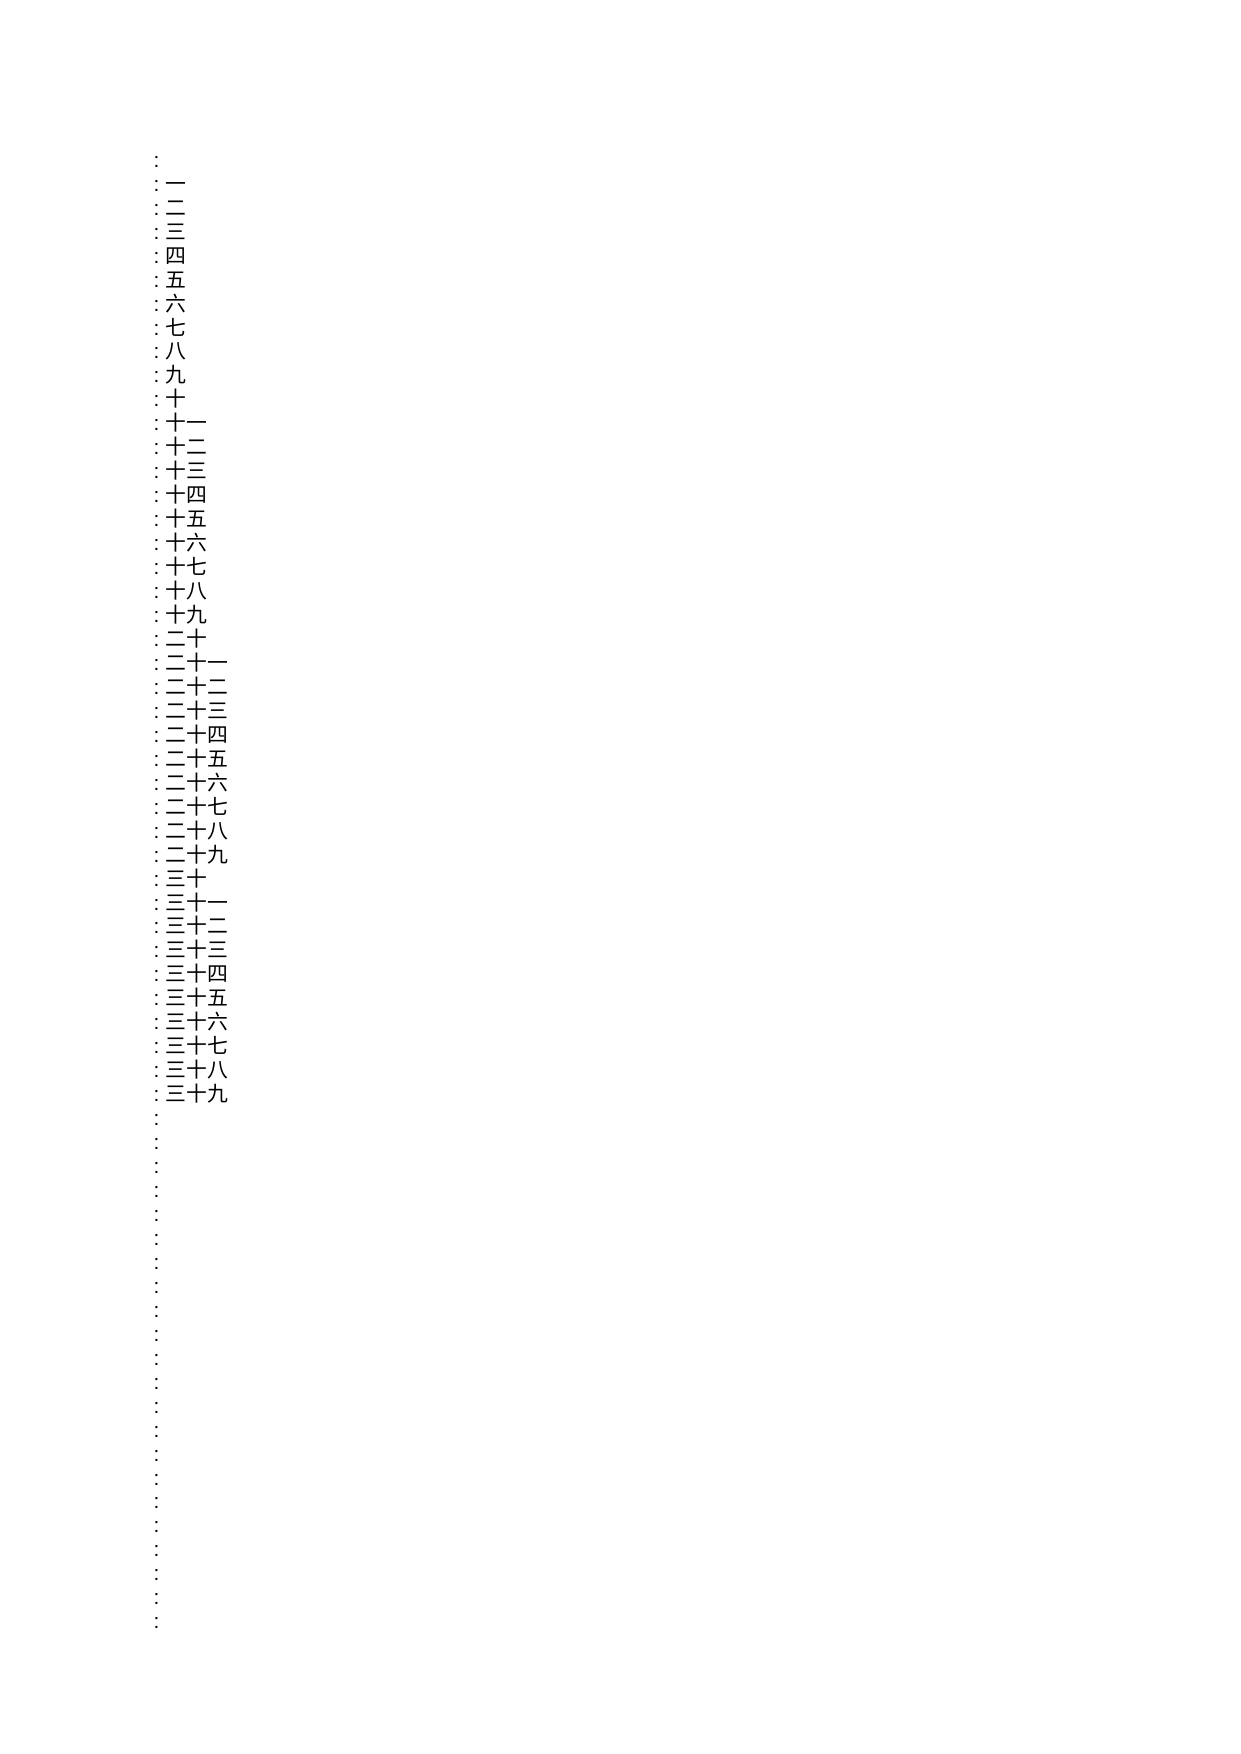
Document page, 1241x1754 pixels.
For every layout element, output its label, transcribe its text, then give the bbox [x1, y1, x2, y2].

text : 十三 [148, 459, 1092, 483]
text : 十八 [148, 579, 1092, 603]
text : 三十一 [148, 890, 1092, 914]
text : 二十二 [148, 675, 1092, 699]
text : 三十 [148, 866, 1092, 890]
text : 二十九 [148, 842, 1092, 866]
text : 三 [148, 219, 1092, 243]
text : 三十三 [148, 938, 1092, 962]
text : 三十四 [148, 962, 1092, 986]
text : 四 [148, 243, 1092, 267]
text : 二十 [148, 627, 1092, 651]
text : [148, 1537, 1092, 1561]
text : 八 [148, 339, 1092, 363]
text : 二十七 [148, 794, 1092, 818]
text : [148, 1106, 1092, 1130]
text : [148, 1609, 1092, 1633]
text : 十一 [148, 411, 1092, 435]
text : [148, 1346, 1092, 1369]
text : 一 [148, 172, 1092, 196]
text : [148, 1130, 1092, 1154]
text : [148, 1202, 1092, 1226]
text : 九 [148, 363, 1092, 387]
text : 五 [148, 267, 1092, 291]
text : [148, 1322, 1092, 1346]
text : [148, 1489, 1092, 1513]
text : 三十五 [148, 986, 1092, 1010]
text : 十二 [148, 435, 1092, 459]
text : [148, 1393, 1092, 1417]
text : [148, 1226, 1092, 1250]
text : 七 [148, 315, 1092, 339]
text : 二 [148, 196, 1092, 219]
text : 三十六 [148, 1010, 1092, 1034]
text : 三十九 [148, 1082, 1092, 1106]
text : 十七 [148, 555, 1092, 579]
text : 三十八 [148, 1058, 1092, 1082]
text : 三十二 [148, 914, 1092, 938]
text : [148, 1369, 1092, 1393]
text : 二十五 [148, 747, 1092, 771]
text : [148, 1250, 1092, 1274]
text : 二十八 [148, 818, 1092, 842]
text : 二十三 [148, 699, 1092, 723]
text : 十六 [148, 531, 1092, 555]
text : [148, 1513, 1092, 1537]
text : [148, 1441, 1092, 1465]
text : [148, 1178, 1092, 1202]
text : 二十四 [148, 723, 1092, 747]
text : 二十一 [148, 651, 1092, 675]
text : [148, 1465, 1092, 1489]
text : 二十六 [148, 771, 1092, 794]
text : 十九 [148, 603, 1092, 627]
text : 十五 [148, 507, 1092, 531]
text : 三十七 [148, 1034, 1092, 1058]
text : [148, 1274, 1092, 1298]
text : [148, 148, 1092, 172]
text : 六 [148, 291, 1092, 315]
text : [148, 1417, 1092, 1441]
text : [148, 1561, 1092, 1585]
text : [148, 1154, 1092, 1178]
text : [148, 1585, 1092, 1609]
text : [148, 1298, 1092, 1322]
text : 十 [148, 387, 1092, 411]
text : 十四 [148, 483, 1092, 507]
